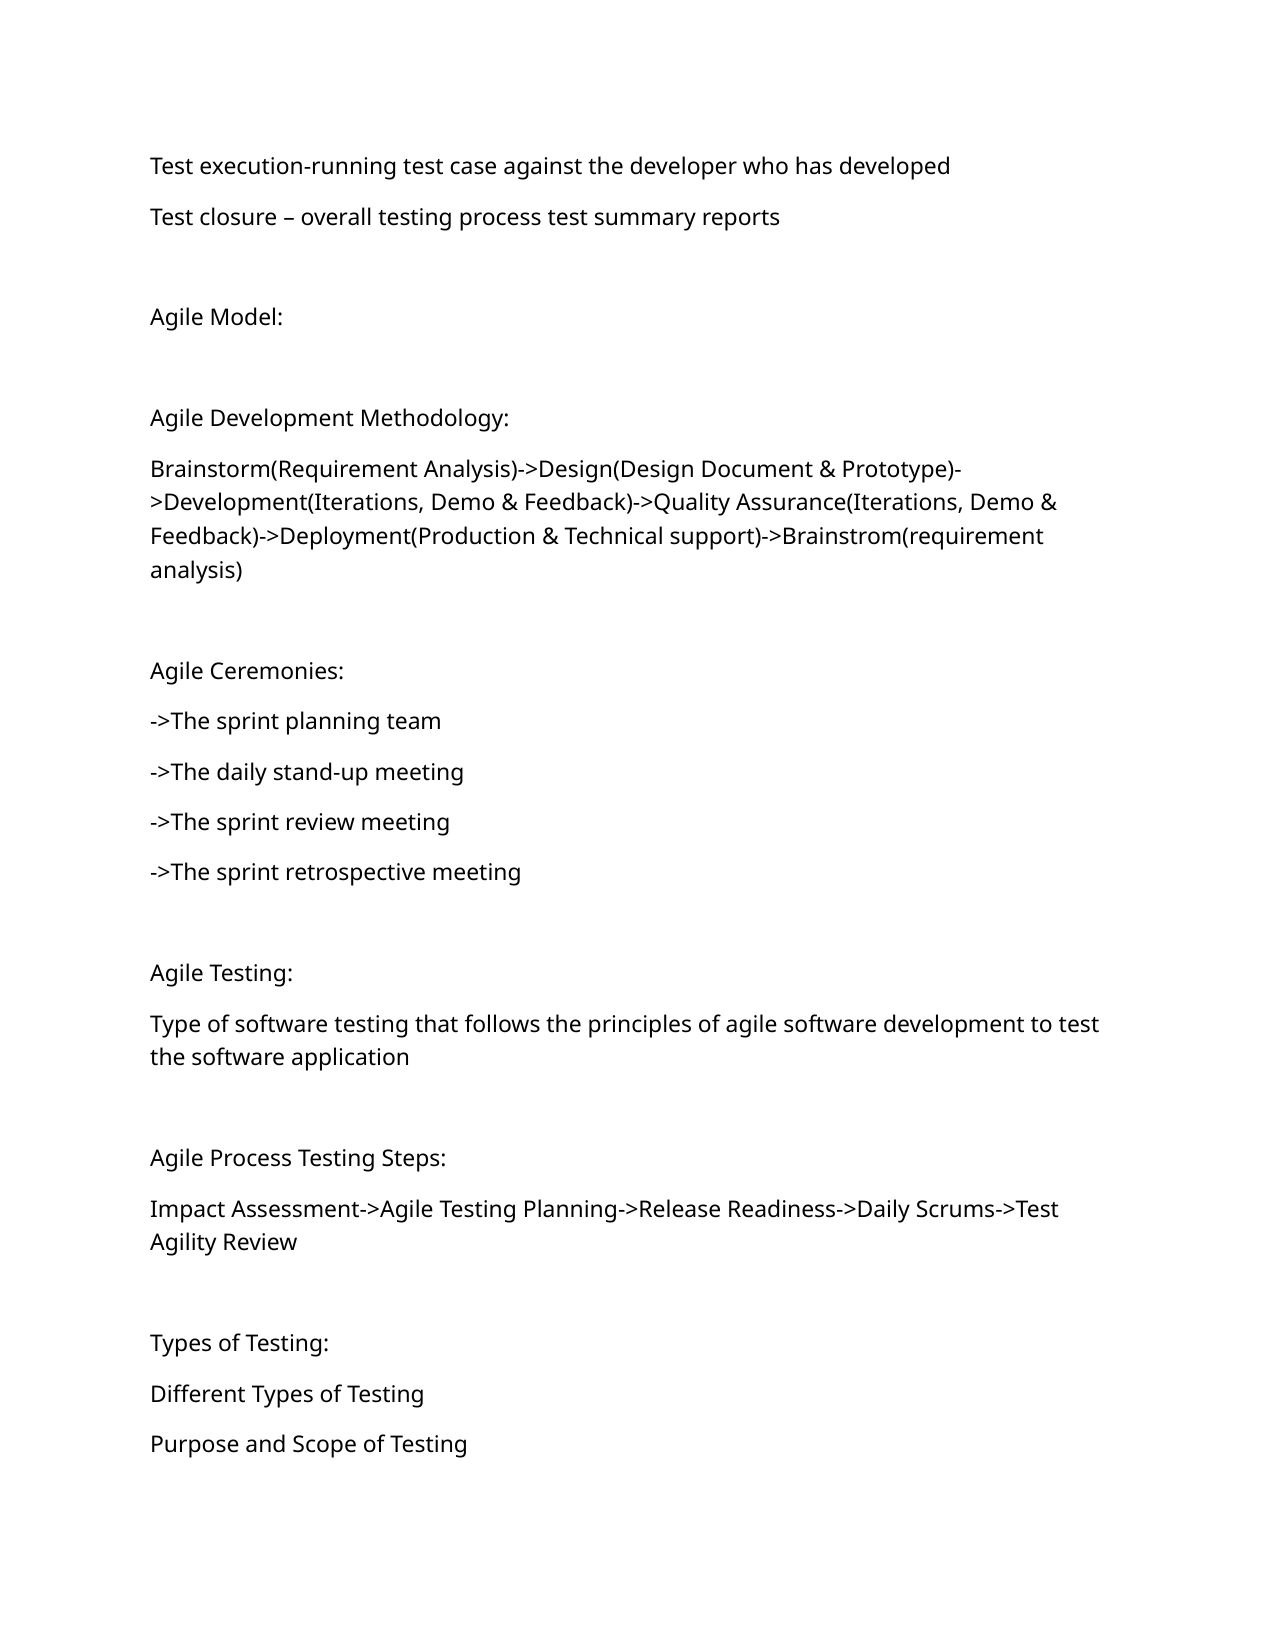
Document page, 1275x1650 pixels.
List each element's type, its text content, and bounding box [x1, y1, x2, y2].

text Brainstorm(Requirement Analysis)->Design(Design Document & Prototype)->Development(Iterations, Demo & Feedback)->Quality Assurance(Iterations, Demo & Feedback)->Deployment(Production & Technical support)->Brainstrom(requirement analysis) [150, 452, 1125, 585]
text Agile Ceremonies: [150, 654, 1125, 686]
text Purpose and Scope of Testing [150, 1428, 1125, 1459]
text Types of Testing: [150, 1327, 1125, 1358]
text Agile Process Testing Steps: [150, 1142, 1125, 1173]
text Test closure – overall testing process test summary reports [150, 200, 1125, 232]
text Test execution-running test case against the developer who has developed [150, 150, 1125, 181]
text Agile Testing: [150, 957, 1125, 988]
text Different Types of Testing [150, 1377, 1125, 1409]
text Impact Assessment->Agile Testing Planning->Release Readiness->Daily Scrums->Test Agility Review [150, 1192, 1125, 1257]
text ->The sprint review meeting [150, 806, 1125, 837]
text Agile Development Methodology: [150, 402, 1125, 433]
text ->The sprint retrospective meeting [150, 856, 1125, 887]
text ->The daily stand-up meeting [150, 755, 1125, 787]
text ->The sprint planning team [150, 705, 1125, 736]
text Agile Model: [150, 301, 1125, 332]
text Type of software testing that follows the principles of agile software development to test the software application [150, 1007, 1125, 1072]
